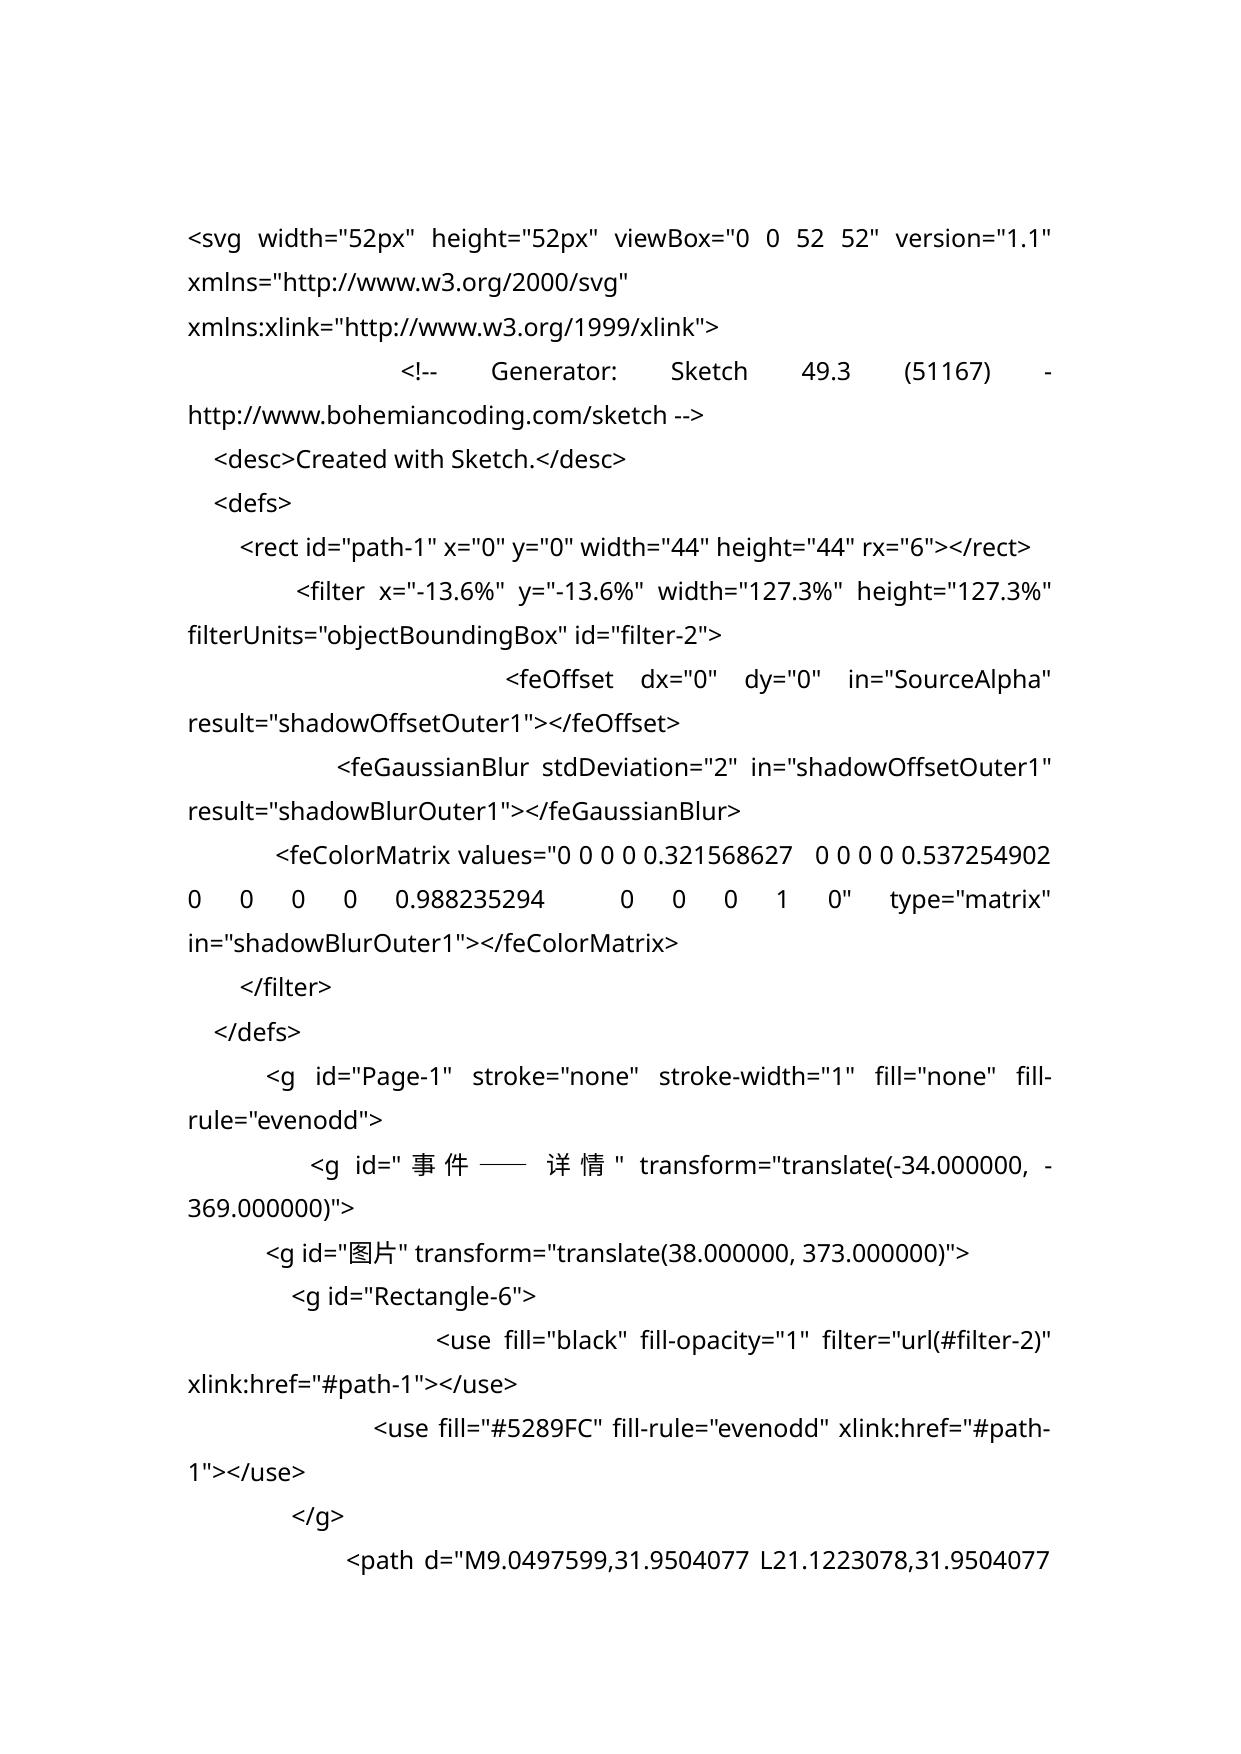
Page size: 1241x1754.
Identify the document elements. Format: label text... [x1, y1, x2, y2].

text <g id="Page-1" stroke="none" stroke-width="1" fill="none" fill-rule="evenodd"> [187, 1053, 1053, 1141]
text <use fill="#5289FC" fill-rule="evenodd" xlink:href="#path-1"></use> [187, 1406, 1053, 1494]
text <g id="Rectangle-6"> [187, 1273, 1053, 1318]
text <defs> [187, 480, 1053, 524]
text <!-- Generator: Sketch 49.3 (51167) - http://www.bohemiancoding.com/sketch --> [187, 348, 1053, 436]
text </filter> [187, 965, 1053, 1009]
text <g id="图片" transform="translate(38.000000, 373.000000)"> [187, 1229, 1053, 1273]
text <filter x="-13.6%" y="-13.6%" width="127.3%" height="127.3%" filterUnits="objectBoundingBox" id="filter-2"> [187, 568, 1053, 657]
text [187, 1538, 1053, 1582]
text <rect id="path-1" x="0" y="0" width="44" height="44" rx="6"></rect> [187, 524, 1053, 568]
text <feOffset dx="0" dy="0" in="SourceAlpha" result="shadowOffsetOuter1"></feOffset> [187, 657, 1053, 745]
text <feColorMatrix values="0 0 0 0 0.321568627 0 0 0 0 0.537254902 0 0 0 0 0.988235294 0 0 0 1 0" type="matrix" in="shadowBlurOuter1"></feColorMatrix> [187, 833, 1053, 965]
text <g id="事件——详情" transform="translate(-34.000000, -369.000000)"> [187, 1141, 1053, 1229]
text <svg width="52px" height="52px" viewBox="0 0 52 52" version="1.1" xmlns="http://www.w3.org/2000/svg" xmlns:xlink="http://www.w3.org/1999/xlink"> [187, 216, 1053, 348]
text <use fill="black" fill-opacity="1" filter="url(#filter-2)" xlink:href="#path-1"></use> [187, 1318, 1053, 1406]
text <feGaussianBlur stdDeviation="2" in="shadowOffsetOuter1" result="shadowBlurOuter1"></feGaussianBlur> [187, 745, 1053, 833]
text <desc>Created with Sketch.</desc> [187, 436, 1053, 480]
text </defs> [187, 1009, 1053, 1053]
text </g> [187, 1494, 1053, 1538]
